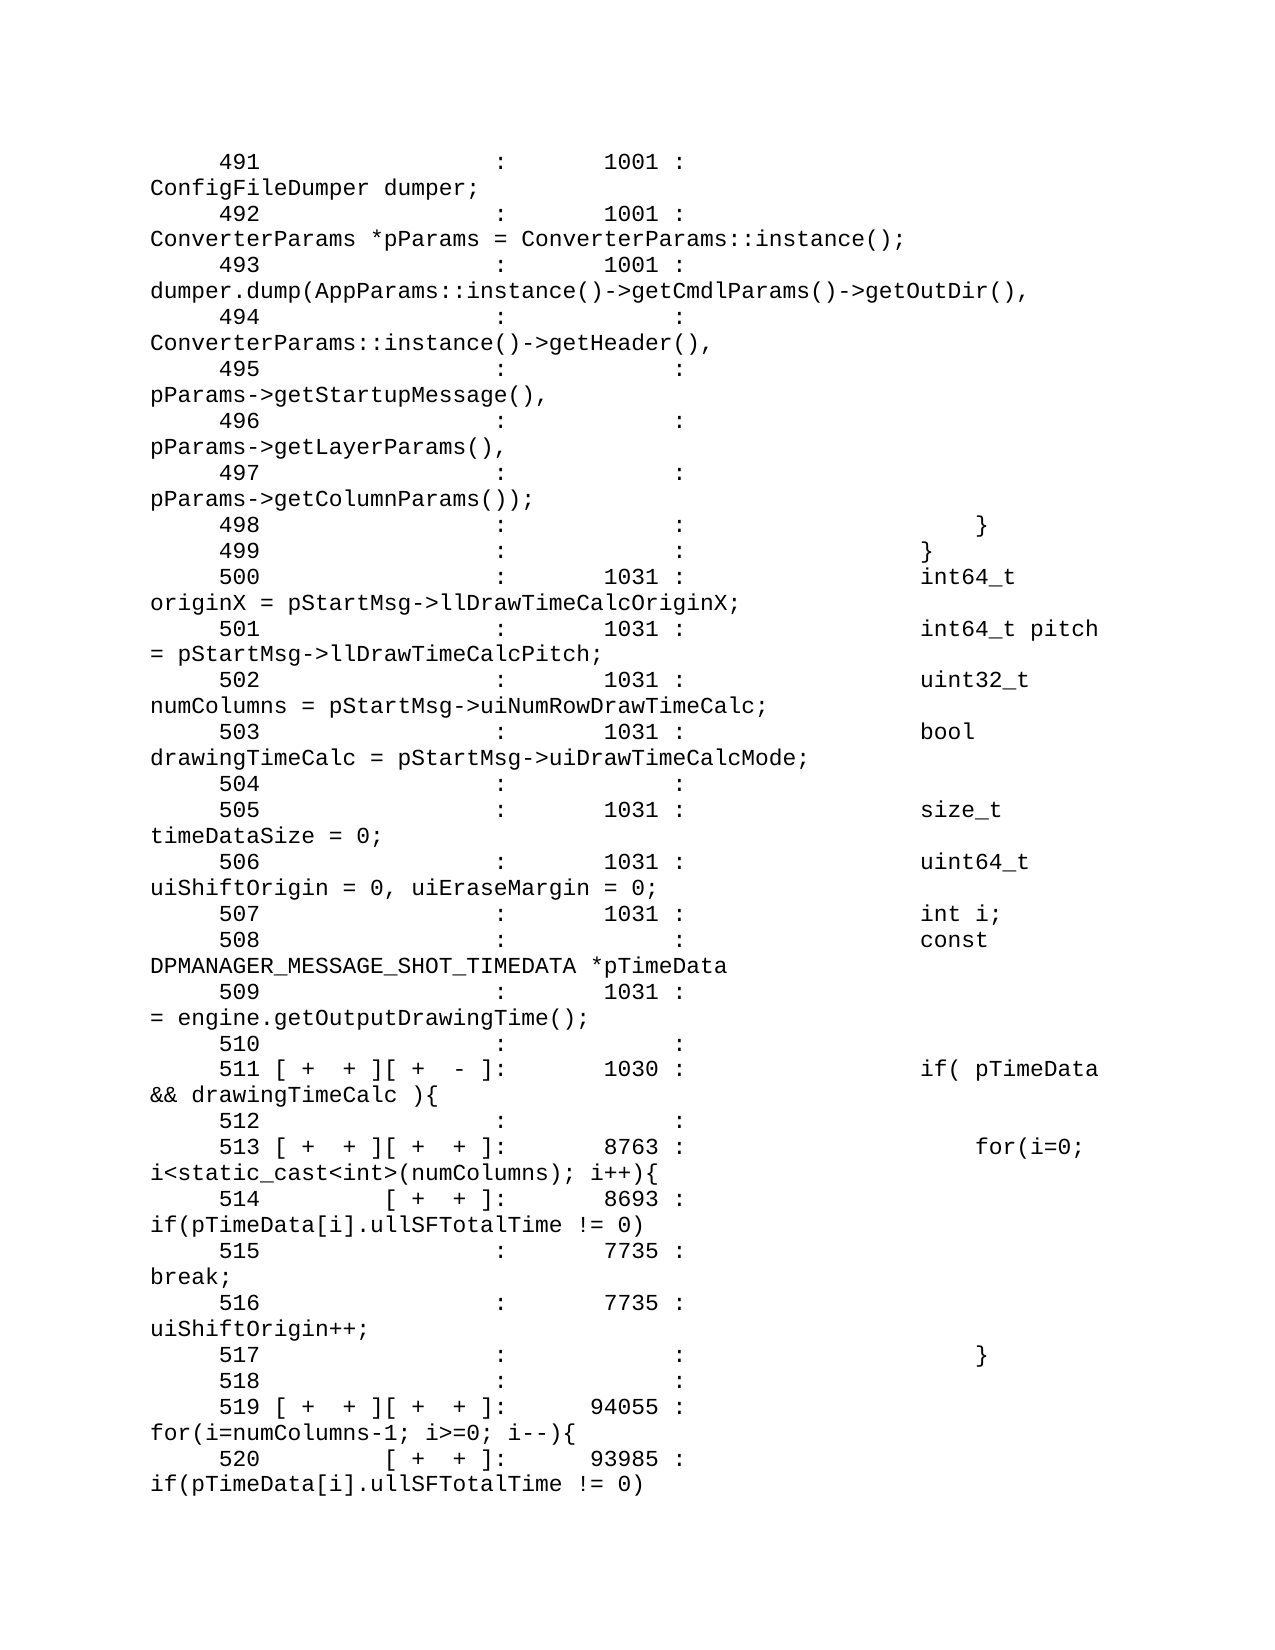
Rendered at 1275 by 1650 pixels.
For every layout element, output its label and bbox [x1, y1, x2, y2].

table_cell [150, 150, 1125, 1499]
